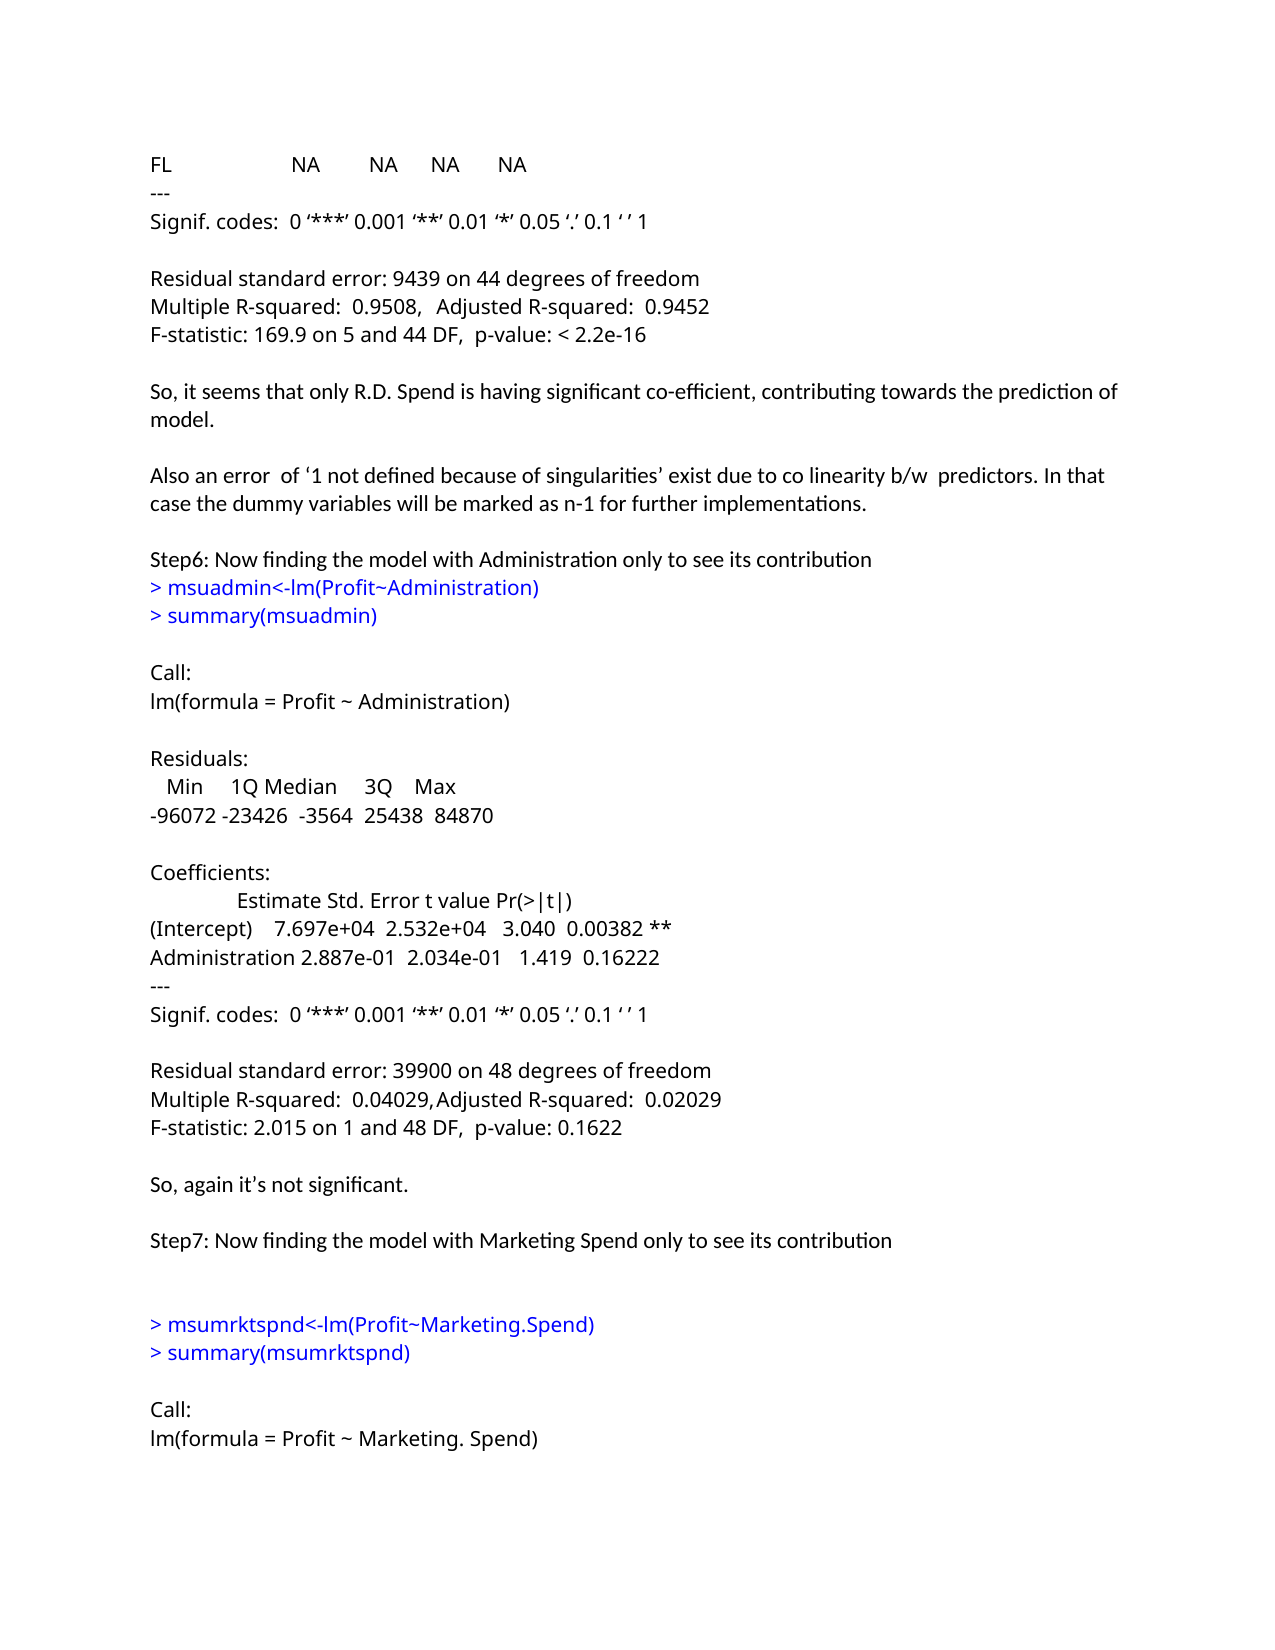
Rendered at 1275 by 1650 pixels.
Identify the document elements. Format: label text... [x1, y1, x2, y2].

text FL NA NA NA NA [150, 150, 1125, 178]
text > summary(msumrktspnd) [150, 1338, 1125, 1367]
text Multiple R-squared: 0.9508, Adjusted R-squared: 0.9452 [150, 292, 1125, 321]
text Signif. codes: 0 ‘***’ 0.001 ‘**’ 0.01 ‘*’ 0.05 ‘.’ 0.1 ‘ ’ 1 [150, 207, 1125, 235]
text F-statistic: 2.015 on 1 and 48 DF, p-value: 0.1622 [150, 1113, 1125, 1142]
text --- [150, 971, 1125, 1000]
text So, it seems that only R.D. Spend is having significant co-efficient, contributing towards the prediction of model. [150, 377, 1125, 433]
text > summary(msuadmin) [150, 602, 1125, 630]
text lm(formula = Profit ~ Administration) [150, 687, 1125, 715]
text > msuadmin<-lm(Profit~Administration) [150, 573, 1125, 602]
text Residuals: [150, 744, 1125, 772]
text Min 1Q Median 3Q Max [150, 772, 1125, 801]
text So, again it’s not significant. [150, 1170, 1125, 1198]
text Also an error of ‘1 not defined because of singularities’ exist due to co linearity b/w predictors. In that case the dummy variables will be marked as n-1 for further implementations. [150, 461, 1125, 517]
text Signif. codes: 0 ‘***’ 0.001 ‘**’ 0.01 ‘*’ 0.05 ‘.’ 0.1 ‘ ’ 1 [150, 1000, 1125, 1028]
text lm(formula = Profit ~ Marketing. Spend) [150, 1424, 1125, 1452]
text Step7: Now finding the model with Marketing Spend only to see its contribution [150, 1226, 1125, 1254]
text Residual standard error: 9439 on 44 degrees of freedom [150, 264, 1125, 292]
text Call: [150, 658, 1125, 687]
text > msumrktspnd<-lm(Profit~Marketing.Spend) [150, 1310, 1125, 1338]
text Step6: Now finding the model with Administration only to see its contribution [150, 545, 1125, 573]
text Coefficients: [150, 858, 1125, 886]
text Administration 2.887e-01 2.034e-01 1.419 0.16222 [150, 943, 1125, 971]
text Estimate Std. Error t value Pr(>|t|) [150, 886, 1125, 914]
text Residual standard error: 39900 on 48 degrees of freedom [150, 1057, 1125, 1085]
text F-statistic: 169.9 on 5 and 44 DF, p-value: < 2.2e-16 [150, 321, 1125, 349]
text Call: [150, 1395, 1125, 1424]
text Multiple R-squared: 0.04029, Adjusted R-squared: 0.02029 [150, 1085, 1125, 1113]
text (Intercept) 7.697e+04 2.532e+04 3.040 0.00382 ** [150, 914, 1125, 943]
text --- [150, 178, 1125, 207]
text -96072 -23426 -3564 25438 84870 [150, 801, 1125, 829]
